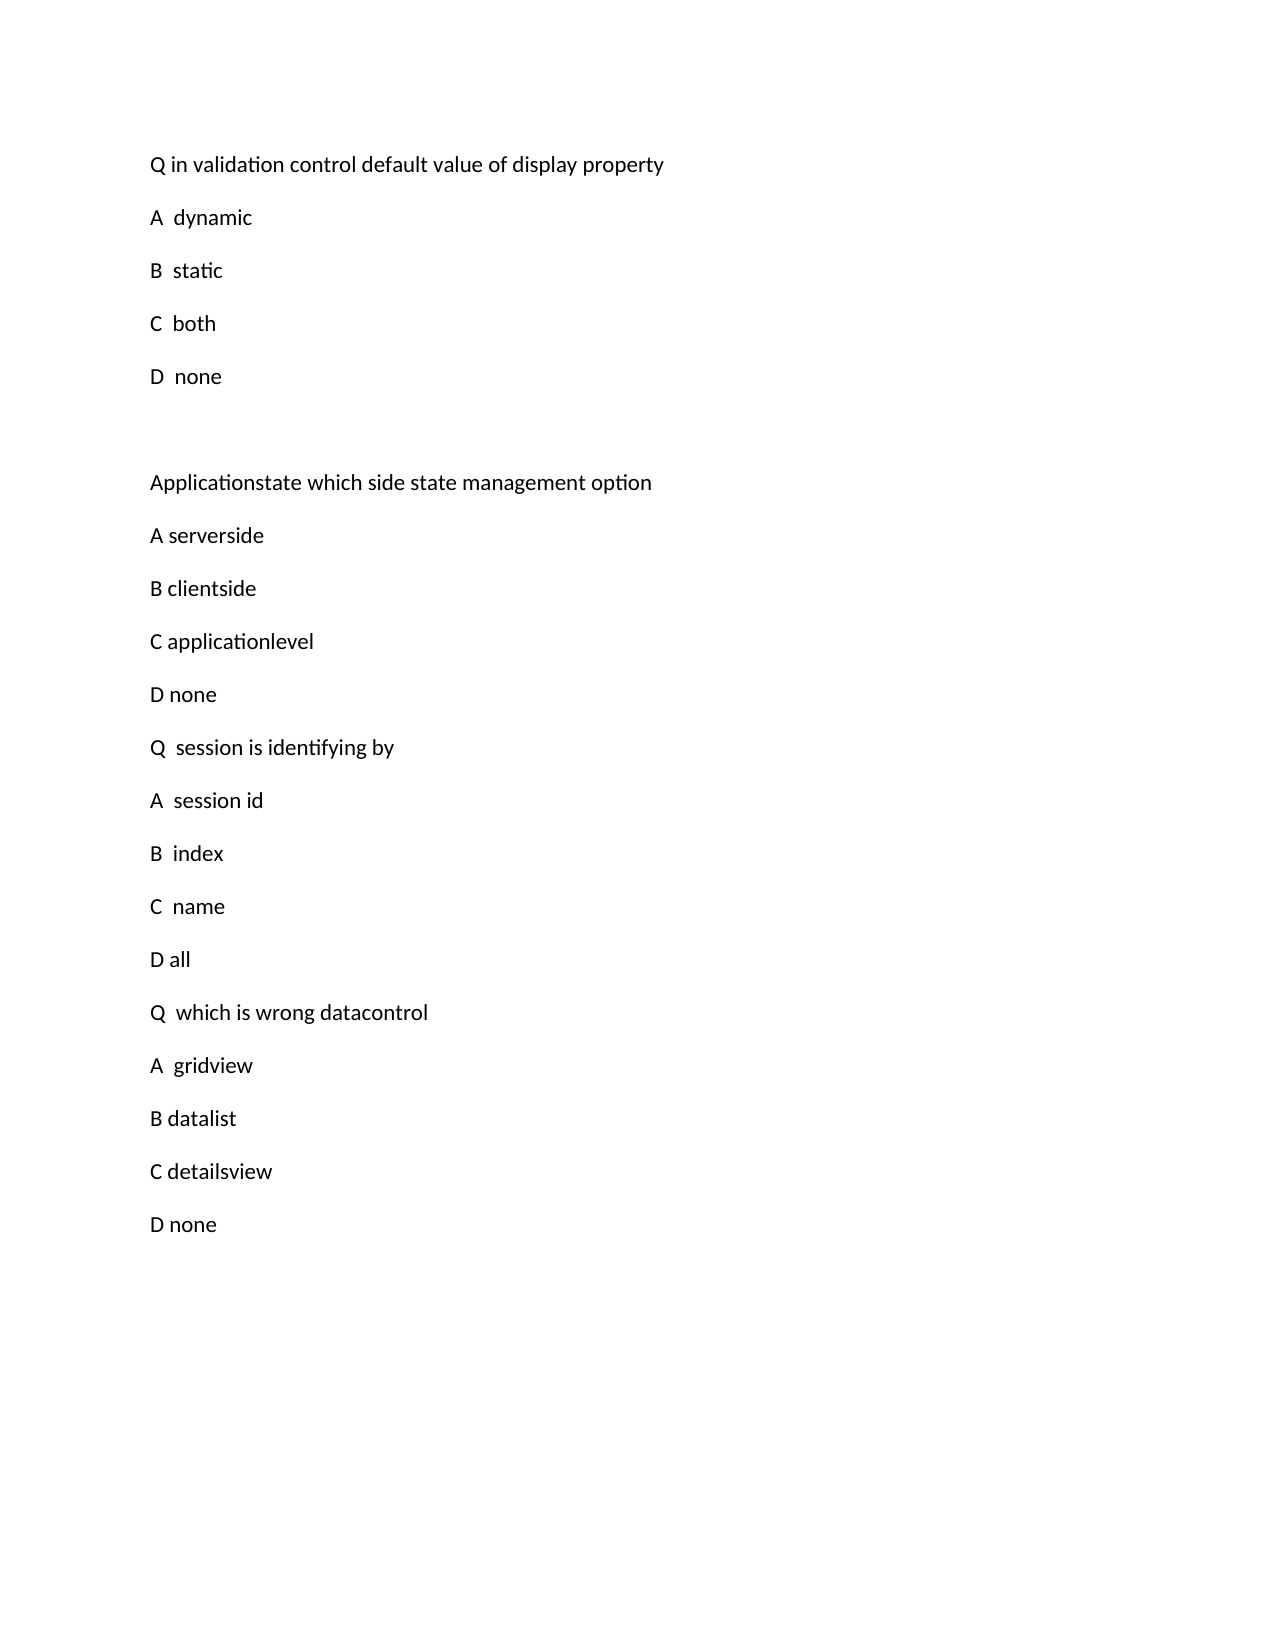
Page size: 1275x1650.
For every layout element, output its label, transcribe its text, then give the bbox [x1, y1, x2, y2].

text D none [150, 1210, 1125, 1238]
text D none [150, 680, 1125, 708]
text D all [150, 945, 1125, 973]
text B index [150, 839, 1125, 867]
text B clientside [150, 574, 1125, 602]
text A dynamic [150, 203, 1125, 231]
text Applicationstate which side state management option [150, 468, 1125, 496]
text C both [150, 309, 1125, 337]
text C applicationlevel [150, 627, 1125, 655]
text B datalist [150, 1104, 1125, 1132]
text D none [150, 362, 1125, 390]
text A serverside [150, 521, 1125, 549]
text A session id [150, 786, 1125, 814]
text C name [150, 892, 1125, 920]
text Q which is wrong datacontrol [150, 998, 1125, 1026]
text C detailsview [150, 1157, 1125, 1185]
text A gridview [150, 1051, 1125, 1079]
text B static [150, 256, 1125, 284]
text Q in validation control default value of display property [150, 150, 1125, 178]
text Q session is identifying by [150, 733, 1125, 761]
